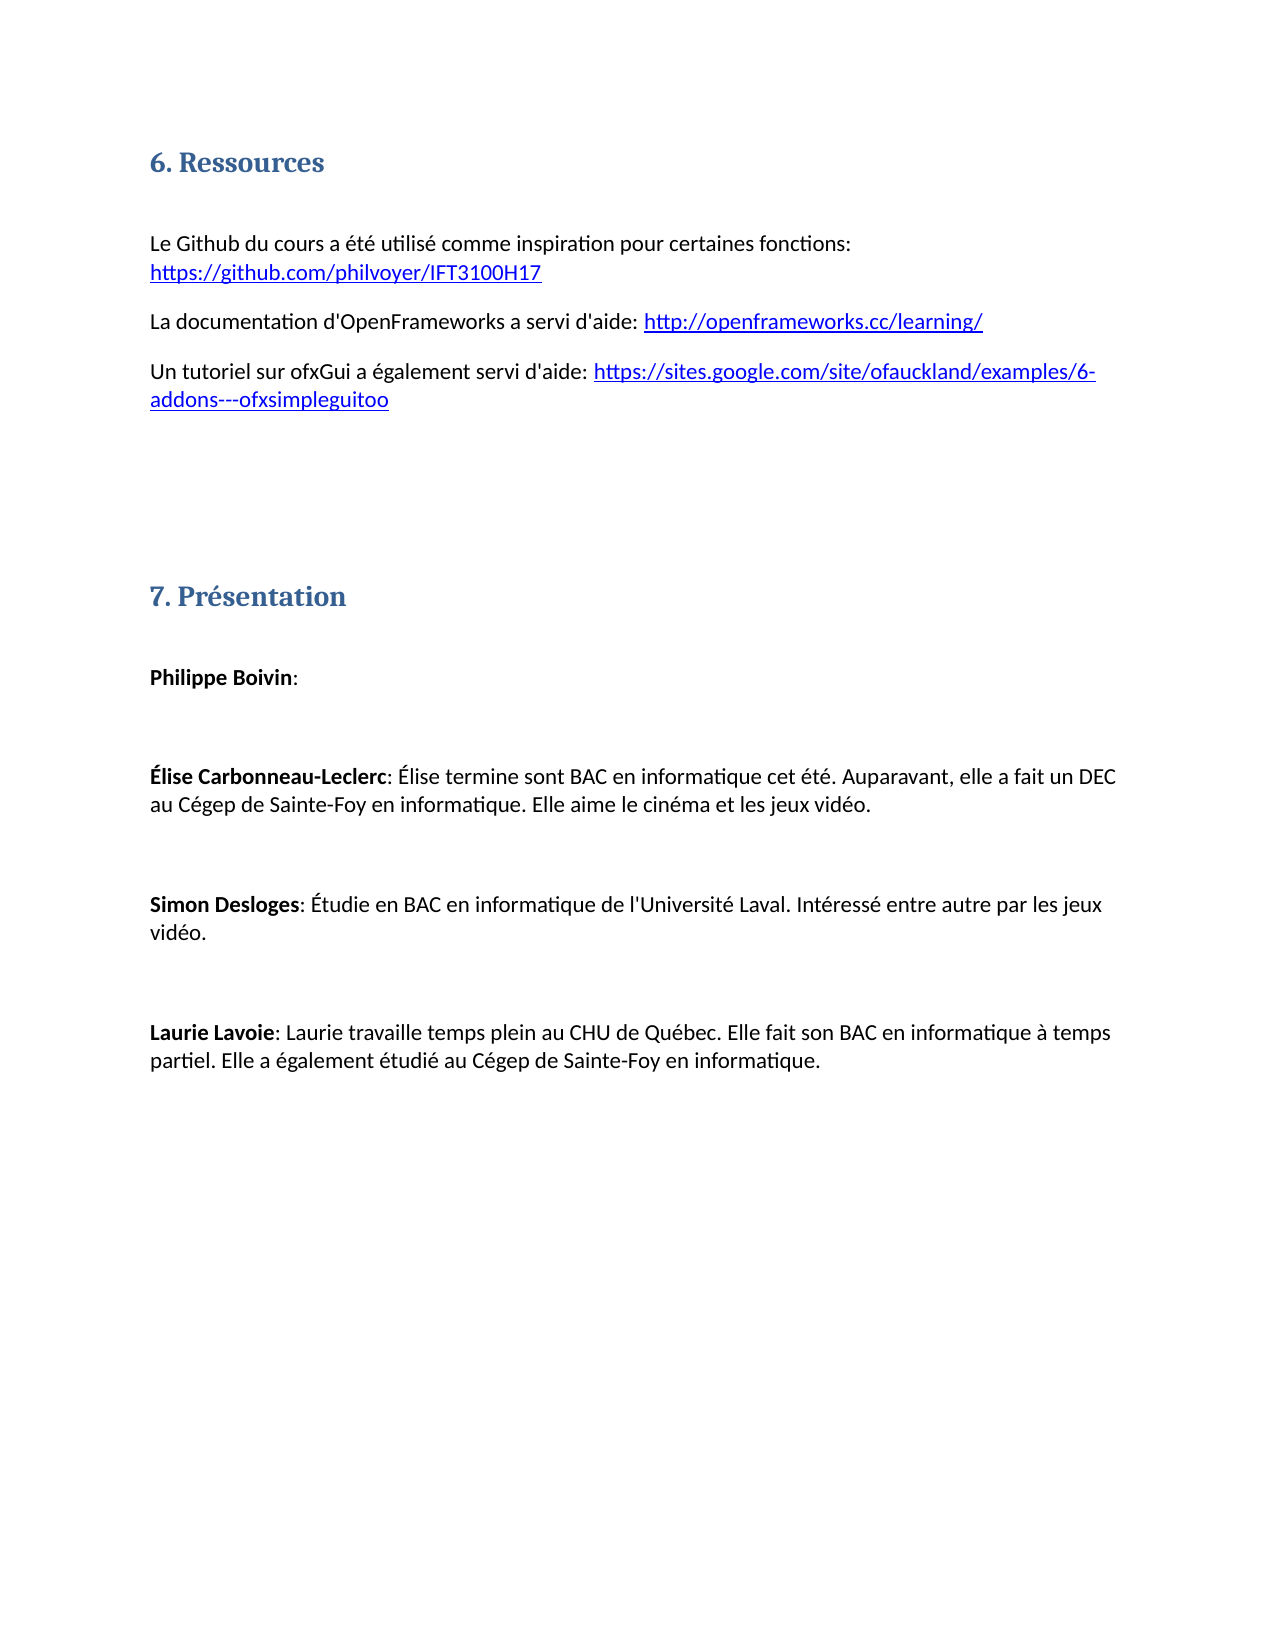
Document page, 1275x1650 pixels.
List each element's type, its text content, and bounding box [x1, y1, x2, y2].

text 7. Présentation [150, 584, 1125, 612]
text La documentation d'OpenFrameworks a servi d'aide: http://openframeworks.cc/learning/ [150, 307, 1125, 335]
text Simon Desloges: Étudie en BAC en informatique de l'Université Laval. Intéressé entre autre par les jeux vidéo. [150, 889, 1125, 947]
text Philippe Boivin: [150, 662, 1125, 691]
text Le Github du cours a été utilisé comme inspiration pour certaines fonctions: https://github.com/philvoyer/IFT3100H17 [150, 228, 1125, 286]
text 6. Ressources [150, 150, 1125, 179]
text Laurie Lavoie: Laurie travaille temps plein au CHU de Québec. Elle fait son BAC en informatique à temps partiel. Elle a également étudié au Cégep de Sainte-Foy en informatique. [150, 1017, 1125, 1074]
text Élise Carbonneau-Leclerc: Élise termine sont BAC en informatique cet été. Auparavant, elle a fait un DEC au Cégep de Sainte-Foy en informatique. Elle aime le cinéma et les jeux vidéo. [150, 761, 1125, 819]
text Un tutoriel sur ofxGui a également servi d'aide: https://sites.google.com/site/ofauckland/examples/6-addons---ofxsimpleguitoo [150, 356, 1125, 414]
